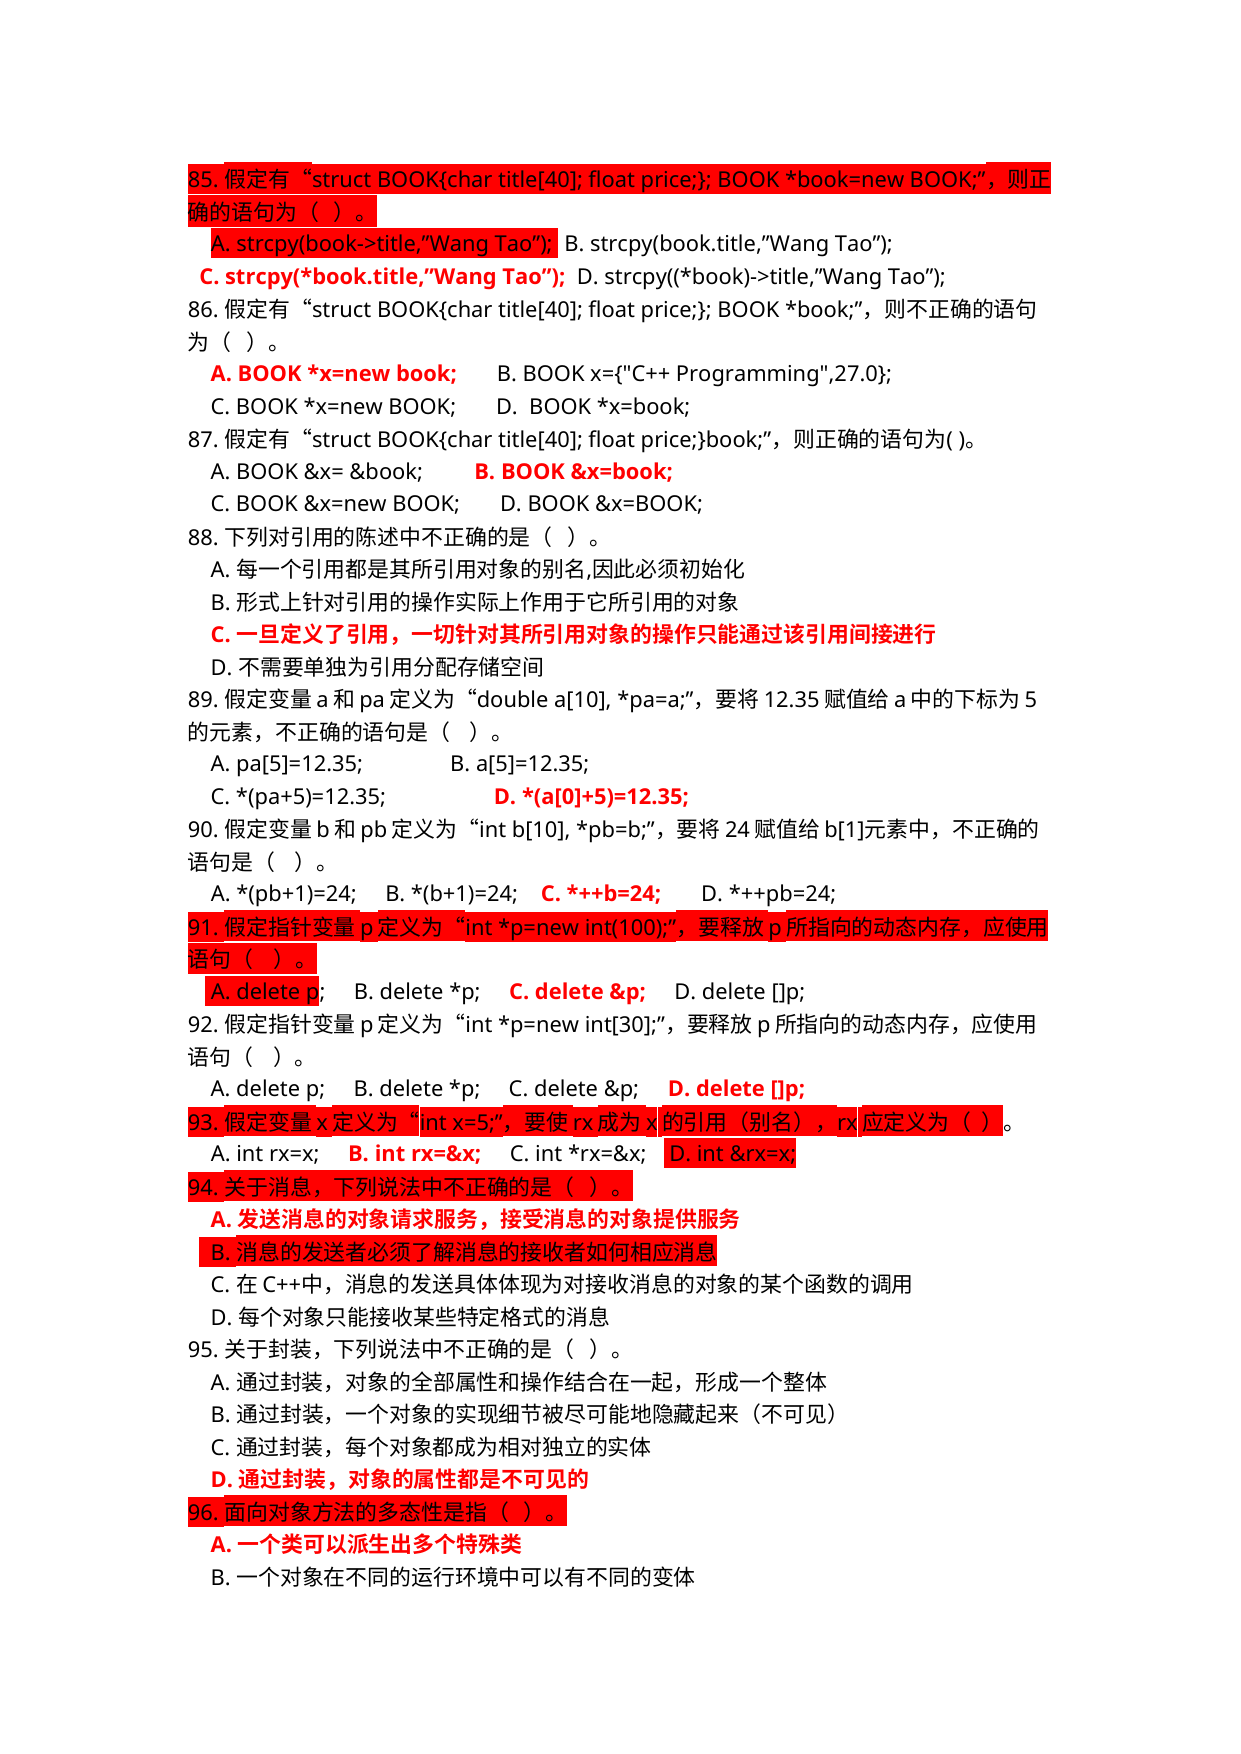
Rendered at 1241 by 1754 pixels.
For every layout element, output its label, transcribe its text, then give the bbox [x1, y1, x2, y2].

text 88. 下列对引用的陈述中不正确的是（ ）。 [188, 519, 1053, 552]
text A. BOOK &x= &book; B. BOOK &x=book; [188, 454, 1053, 487]
text A. 发送消息的对象请求服务，接受消息的对象提供服务 [188, 1202, 1053, 1234]
text B. 一个对象在不同的运行环境中可以有不同的变体 [188, 1559, 1053, 1592]
text A. 一个类可以派生出多个特殊类 [188, 1527, 1053, 1559]
text C. BOOK *x=new BOOK; D. BOOK *x=book; [188, 389, 1053, 422]
text A. delete p; B. delete *p; C. delete &p; D. delete []p; [188, 974, 1053, 1007]
text D. 通过封装，对象的属性都是不可见的 [188, 1462, 1053, 1494]
text B. 消息的发送者必须了解消息的接收者如何相应消息 [188, 1234, 1053, 1267]
text A. strcpy(book->title,”Wang Tao”); B. strcpy(book.title,”Wang Tao”); [188, 227, 1053, 259]
text A. int rx=x; B. int rx=&x; C. int *rx=&x; D. int &rx=x; [188, 1137, 1053, 1169]
text C. strcpy(*book.title,”Wang Tao”); D. strcpy((*book)->title,”Wang Tao”); [188, 259, 1053, 292]
text A. delete p; B. delete *p; C. delete &p; D. delete []p; [188, 1072, 1053, 1104]
text 92. 假定指针变量p定义为“int *p=new int[30];”，要释放p所指向的动态内存，应使用语句（ ）。 [188, 1007, 1053, 1072]
text C. *(pa+5)=12.35; D. *(a[0]+5)=12.35; [188, 779, 1053, 812]
text C. BOOK &x=new BOOK; D. BOOK &x=BOOK; [188, 487, 1053, 519]
text C. 通过封装，每个对象都成为相对独立的实体 [188, 1429, 1053, 1462]
text 91. 假定指针变量p定义为“int *p=new int(100);”，要释放p所指向的动态内存，应使用语句（ ）。 [188, 909, 1053, 974]
text 95. 关于封装，下列说法中不正确的是（ ）。 [188, 1332, 1053, 1364]
text D. 不需要单独为引用分配存储空间 [188, 649, 1053, 682]
text 89. 假定变量a和pa定义为“double a[10], *pa=a;”，要将12.35赋值给a中的下标为5的元素，不正确的语句是（ ）。 [188, 682, 1053, 747]
text B. 通过封装，一个对象的实现细节被尽可能地隐藏起来（不可见） [188, 1397, 1053, 1429]
text B. 形式上针对引用的操作实际上作用于它所引用的对象 [188, 584, 1053, 617]
text D. 每个对象只能接收某些特定格式的消息 [188, 1299, 1053, 1332]
text A. *(pb+1)=24; B. *(b+1)=24; C. *++b=24; D. *++pb=24; [188, 877, 1053, 909]
text C. 一旦定义了引用，一切针对其所引用对象的操作只能通过该引用间接进行 [188, 617, 1053, 649]
text A. 每一个引用都是其所引用对象的别名,因此必须初始化 [188, 552, 1053, 584]
text A. BOOK *x=new book; B. BOOK x={"C++ Programming",27.0}; [188, 357, 1053, 389]
text 90. 假定变量b和pb定义为“int b[10], *pb=b;”，要将24赋值给b[1]元素中，不正确的语句是（ ）。 [188, 812, 1053, 877]
text 94. 关于消息，下列说法中不正确的是（ ）。 [188, 1169, 1053, 1202]
text C. 在C++中，消息的发送具体体现为对接收消息的对象的某个函数的调用 [188, 1267, 1053, 1299]
text 86. 假定有“struct BOOK{char title[40]; float price;}; BOOK *book;”，则不正确的语句为（ ）。 [188, 292, 1053, 357]
text A. pa[5]=12.35; B. a[5]=12.35; [188, 747, 1053, 779]
text 96. 面向对象方法的多态性是指（ ）。 [188, 1494, 1053, 1527]
text 87. 假定有“struct BOOK{char title[40]; float price;}book;”，则正确的语句为( )。 [188, 422, 1053, 454]
text A. 通过封装，对象的全部属性和操作结合在一起，形成一个整体 [188, 1364, 1053, 1397]
text 93. 假定变量x定义为“int x=5;”，要使rx成为x的引用（别名），rx应定义为（ ）。 [188, 1104, 1053, 1137]
text 85. 假定有“struct BOOK{char title[40]; float price;}; BOOK *book=new BOOK;”，则正确的语句为（ ）。 [188, 162, 1053, 227]
